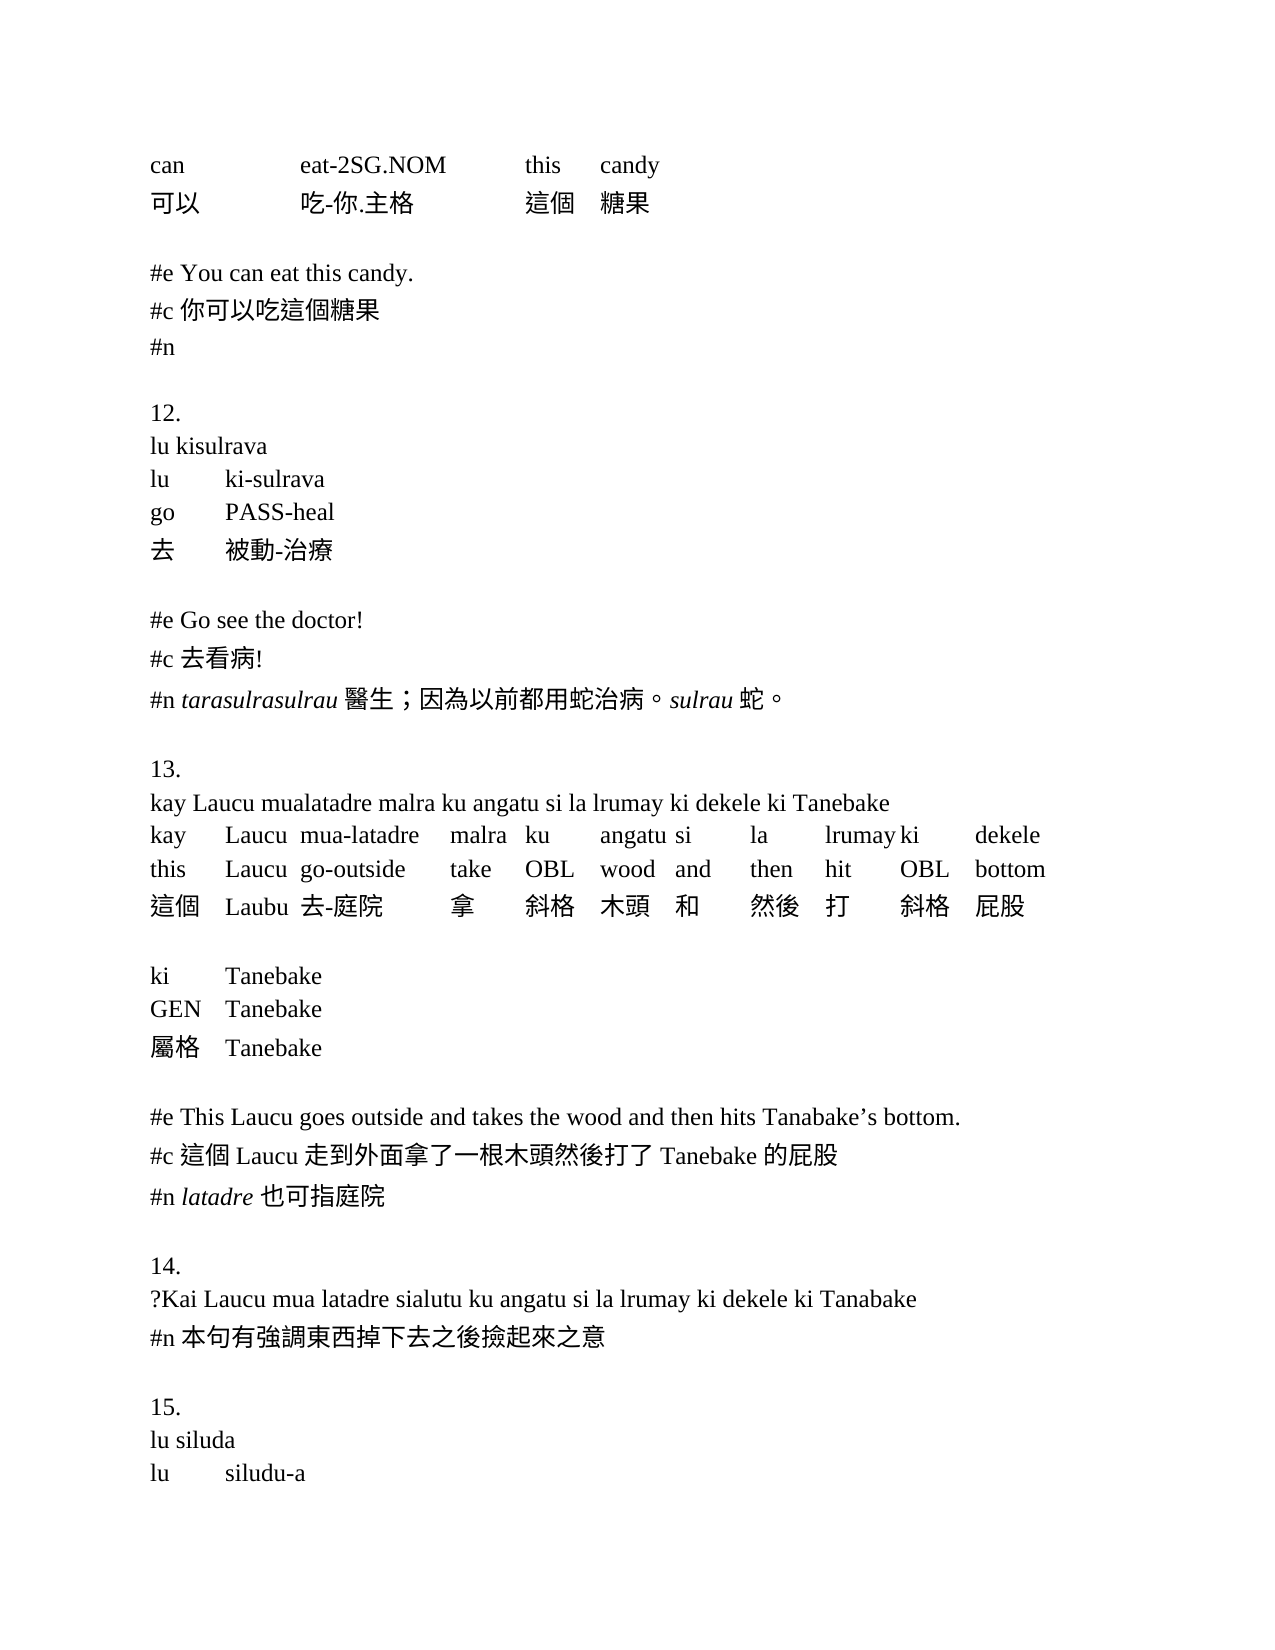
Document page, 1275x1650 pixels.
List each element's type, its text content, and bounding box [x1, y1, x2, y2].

text 12. [150, 398, 1125, 427]
text go PASS-heal [150, 497, 1125, 526]
text 15. [150, 1392, 1125, 1421]
text 14. [150, 1251, 1125, 1280]
text #c 你可以吃這個糖果 [150, 291, 1125, 327]
text lu kisulrava [150, 431, 1125, 460]
text #c 這個 Laucu 走到外面拿了一根木頭然後打了 Tanebake 的屁股 [150, 1135, 1125, 1171]
text ?Kai Laucu mua latadre sialutu ku angatu si la lrumay ki dekele ki Tanabake [150, 1284, 1125, 1313]
text kay Laucu mua-latadre malra ku angatu si la lrumay ki dekele [150, 821, 1125, 849]
text #e You can eat this candy. [150, 258, 1125, 286]
text lu ki-sulrava [150, 464, 1125, 493]
text 可以 吃-你.主格 這個 糖果 [150, 183, 1125, 219]
text #n tarasulrasulrau 醫生；因為以前都用蛇治病。sulrau 蛇。 [150, 680, 1125, 716]
text #n 本句有強調東西掉下去之後撿起來之意 [150, 1317, 1125, 1354]
text #n latadre 也可指庭院 [150, 1177, 1125, 1213]
text kay Laucu mualatadre malra ku angatu si la lrumay ki dekele ki Tanebake [150, 788, 1125, 816]
text can eat-2SG.NOM this candy [150, 150, 1125, 179]
text #e This Laucu goes outside and takes the wood and then hits Tanabake’s bottom. [150, 1102, 1125, 1131]
text this Laucu go-outside take OBL wood and then hit OBL bottom [150, 854, 1125, 882]
text #c 去看病! [150, 638, 1125, 674]
text #e Go see the doctor! [150, 605, 1125, 634]
text #n [150, 332, 1125, 361]
text GEN Tanebake [150, 994, 1125, 1023]
text 屬格 Tanebake [150, 1027, 1125, 1064]
text lu siludu-a [150, 1458, 1125, 1487]
text 13. [150, 754, 1125, 783]
text 去 被動-治療 [150, 531, 1125, 567]
text ki Tanebake [150, 961, 1125, 990]
text 這個 Laubu 去-庭院 拿 斜格 木頭 和 然後 打 斜格 屁股 [150, 887, 1125, 923]
text lu siluda [150, 1425, 1125, 1454]
